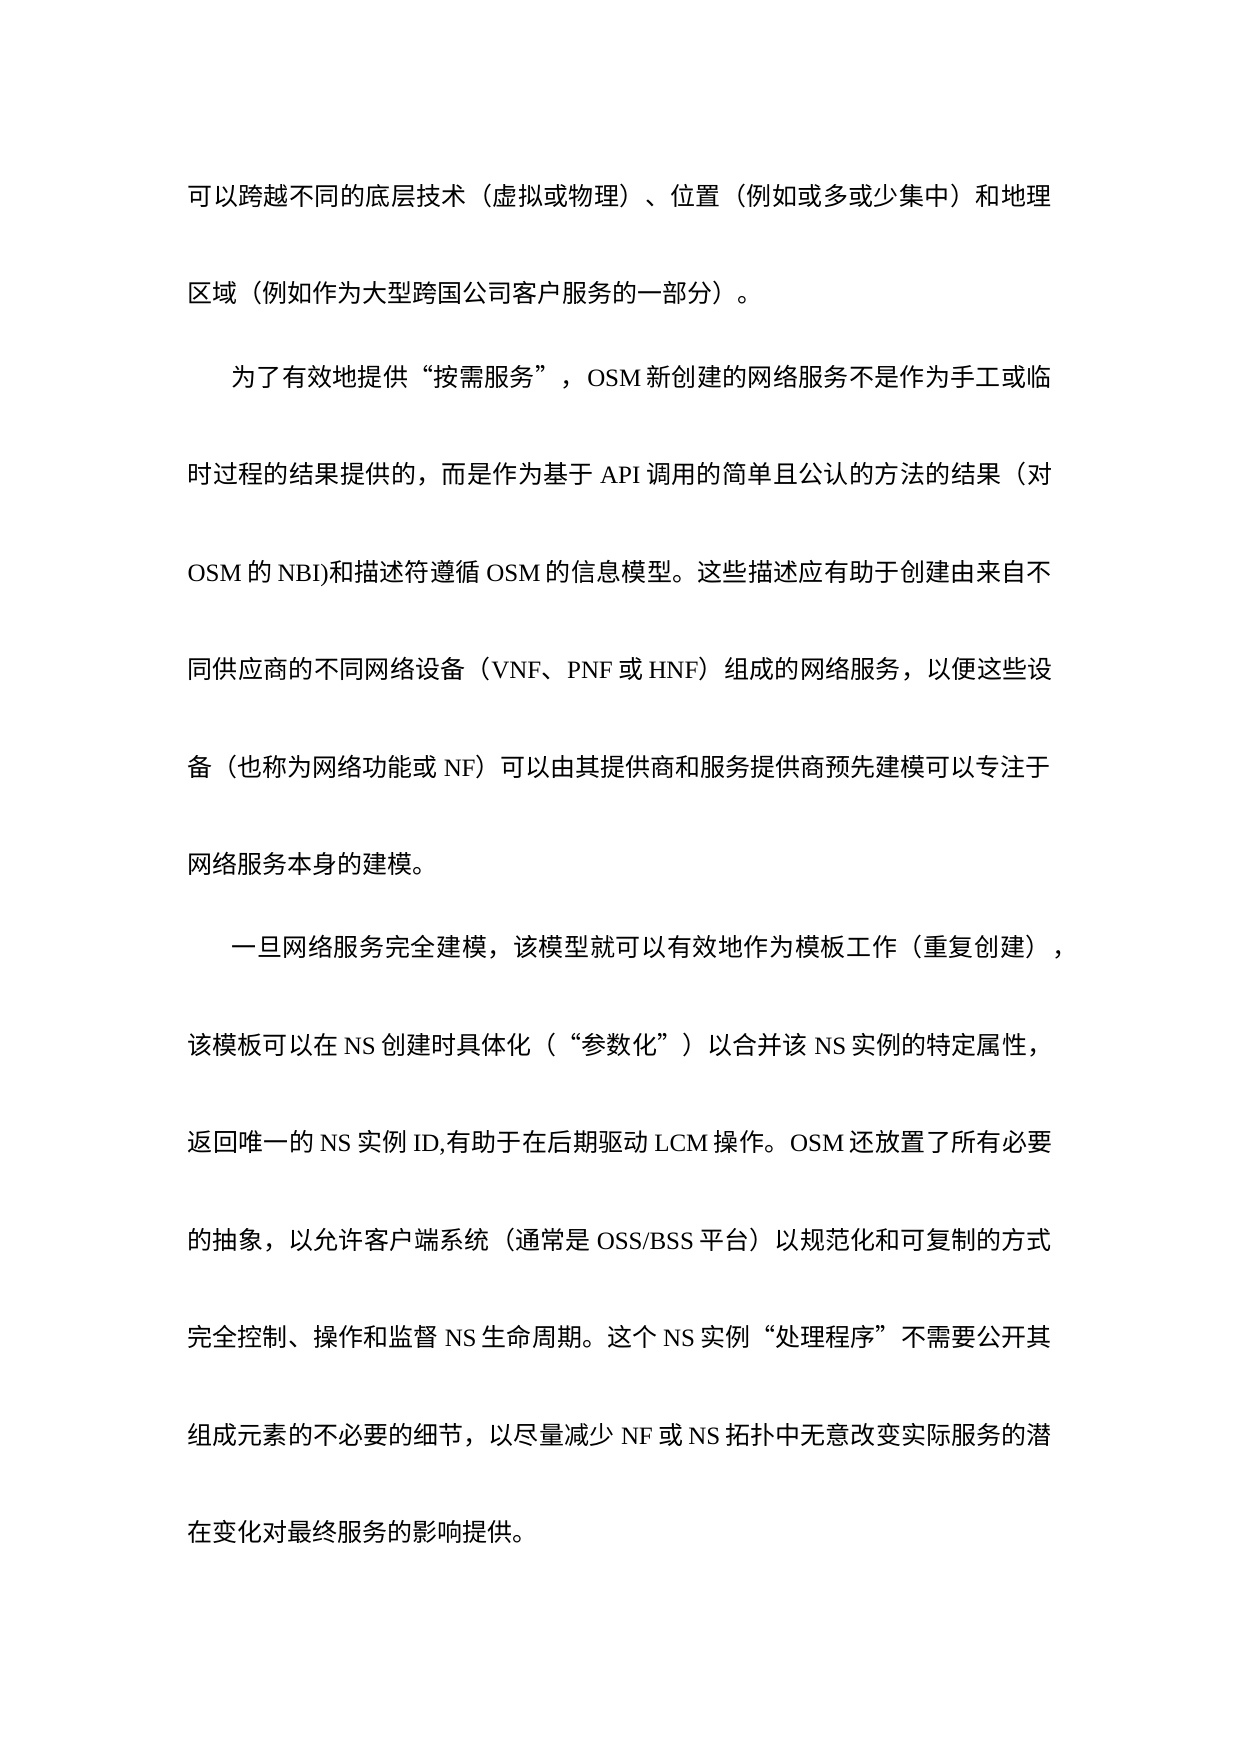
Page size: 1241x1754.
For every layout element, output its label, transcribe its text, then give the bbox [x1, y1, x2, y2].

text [187, 162, 1053, 324]
text 为了有效地提供“按需服务”，OSM新创建的网络服务不是作为手工或临时过程的结果提供的，而是作为基于API调用的简单且公认的方法的结果（对OSM的NBI)和描述符遵循OSM的信息模型。这些描述应有助于创建由来自不同供应商的不同网络设备（VNF、PNF或HNF）组成的网络服务，以便这些设备（也称为网络功能或NF）可以由其提供商和服务提供商预先建模可以专注于网络服务本身的建模。 [187, 343, 1053, 895]
text 一旦网络服务完全建模，该模型就可以有效地作为模板工作（重复创建），该模板可以在NS创建时具体化（“参数化”）以合并该NS实例的特定属性，返回唯一的NS实例ID,有助于在后期驱动LCM操作。OSM还放置了所有必要的抽象，以允许客户端系统（通常是OSS/BSS平台）以规范化和可复制的方式完全控制、操作和监督NS生命周期。这个NS实例“处理程序”不需要公开其组成元素的不必要的细节，以尽量减少NF或NS拓扑中无意改变实际服务的潜在变化对最终服务的影响提供。 [187, 913, 1053, 1563]
